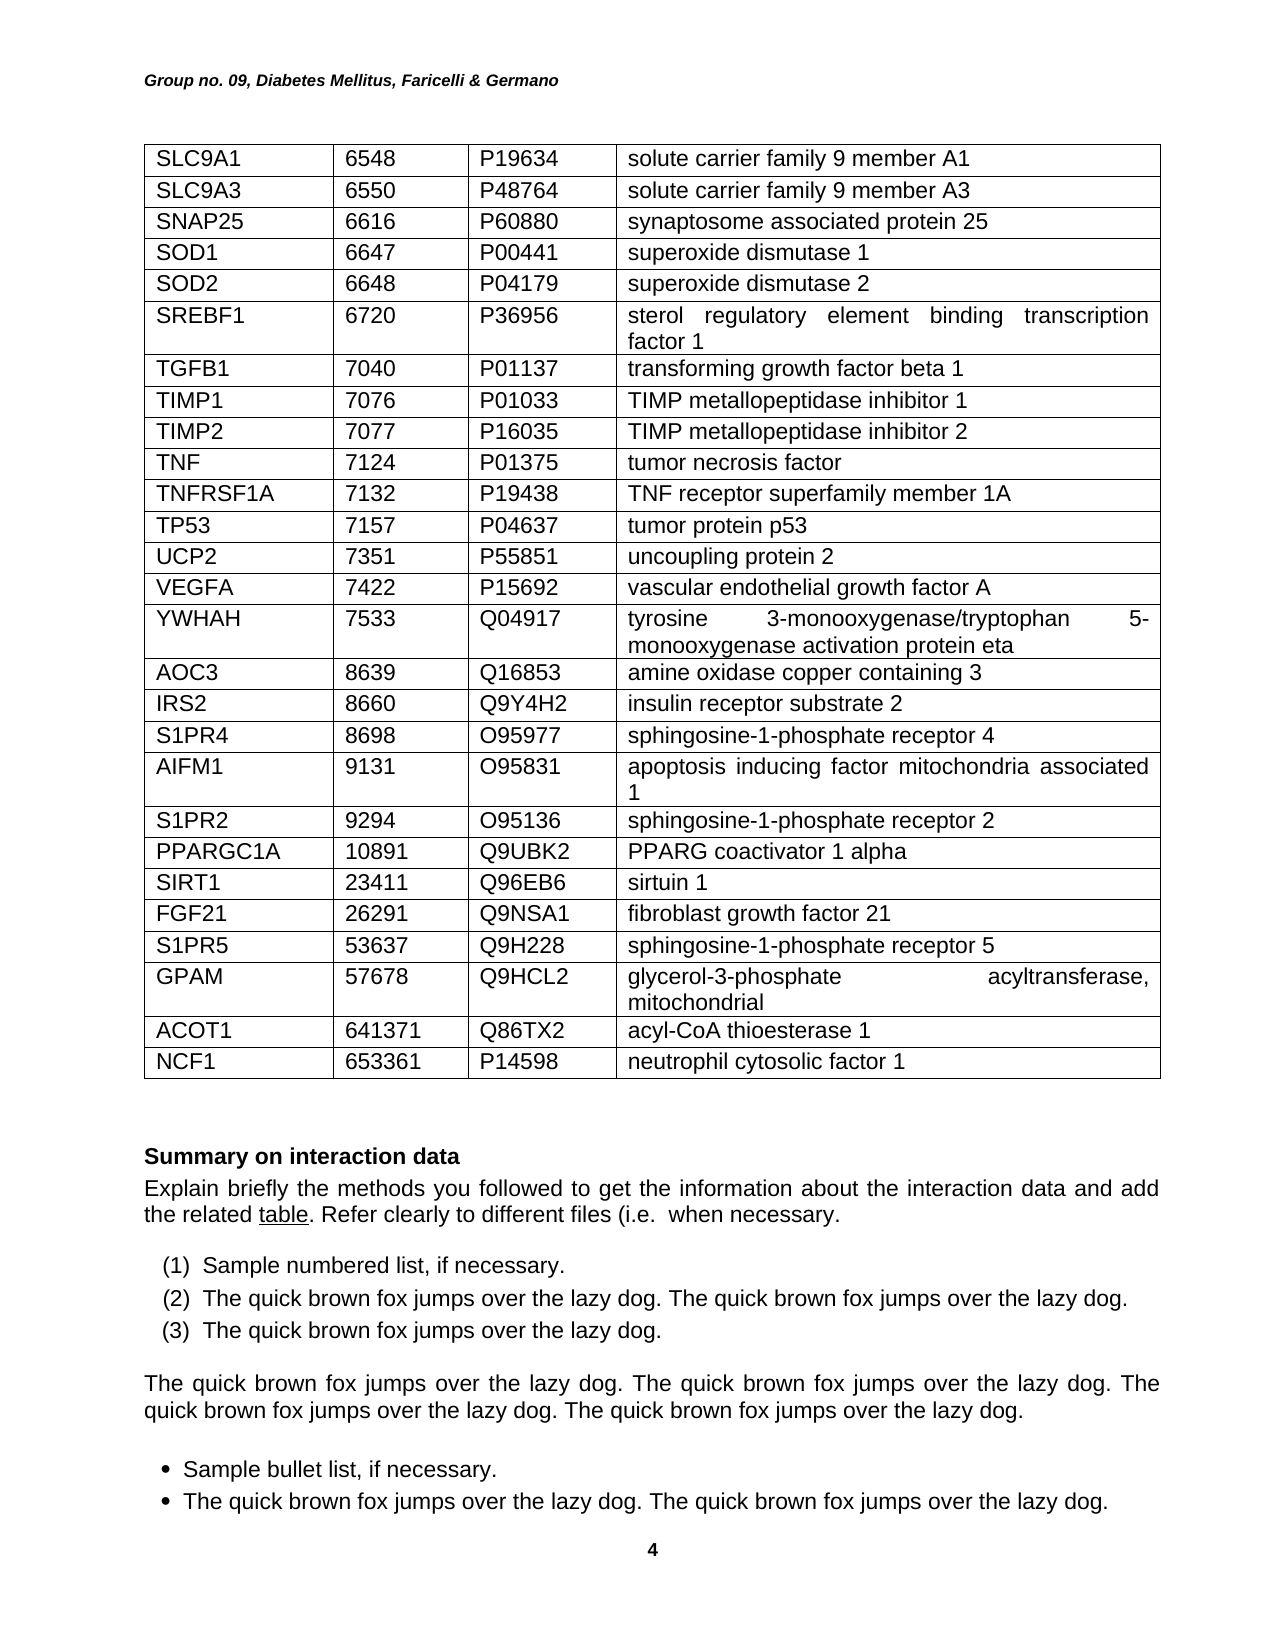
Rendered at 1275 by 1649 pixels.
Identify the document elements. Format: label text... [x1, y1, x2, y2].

table_cell P19634 [469, 145, 616, 176]
table_cell TIMP2 [145, 418, 333, 448]
table_cell 6720 [334, 302, 468, 354]
table_cell P48764 [469, 177, 616, 207]
table_cell 8639 [334, 659, 468, 689]
list The quick brown fox jumps over the lazy dog. The quick brown fox jumps over the lazy dog. [162, 1488, 1161, 1514]
table_cell 8660 [334, 690, 468, 721]
table_cell P60880 [469, 208, 616, 238]
table_cell superoxide dismutase 2 [617, 270, 1160, 301]
table_cell P01375 [469, 449, 616, 479]
table_cell 6550 [334, 177, 468, 207]
table_cell P14598 [469, 1048, 616, 1078]
table_cell 653361 [334, 1048, 468, 1078]
table_cell P55851 [469, 543, 616, 573]
table_cell acyl-CoA thioesterase 1 [617, 1017, 1160, 1047]
table_cell P36956 [469, 302, 616, 354]
table_cell sphingosine-1-phosphate receptor 5 [617, 932, 1160, 962]
table_cell TNF [145, 449, 333, 479]
table_cell SREBF1 [145, 302, 333, 354]
table_cell sphingosine-1-phosphate receptor 4 [617, 722, 1160, 752]
table_cell superoxide dismutase 1 [617, 239, 1160, 269]
table_cell 7422 [334, 574, 468, 604]
table_cell sphingosine-1-phosphate receptor 2 [617, 807, 1160, 837]
table_cell SOD1 [145, 239, 333, 269]
table_cell UCP2 [145, 543, 333, 573]
table_cell S1PR5 [145, 932, 333, 962]
table_cell 6647 [334, 239, 468, 269]
table_cell P15692 [469, 574, 616, 604]
table_cell tyrosine 3-monooxygenase/tryptophan 5-monooxygenase activation protein eta [617, 605, 1160, 658]
table_cell apoptosis inducing factor mitochondria associated 1 [617, 753, 1160, 806]
list The quick brown fox jumps over the lazy dog. The quick brown fox jumps over the lazy dog. [162, 1285, 1161, 1311]
table_cell SIRT1 [145, 869, 333, 899]
table_cell P16035 [469, 418, 616, 448]
table_cell 9131 [334, 753, 468, 806]
table_cell ACOT1 [145, 1017, 333, 1047]
table_cell P01137 [469, 355, 616, 386]
table_cell P19438 [469, 480, 616, 511]
table_cell neutrophil cytosolic factor 1 [617, 1048, 1160, 1078]
table_cell solute carrier family 9 member A1 [617, 145, 1160, 176]
table_cell fibroblast growth factor 21 [617, 900, 1160, 931]
list Sample numbered list, if necessary. [162, 1252, 1161, 1279]
table_cell SLC9A3 [145, 177, 333, 207]
table_cell Q9NSA1 [469, 900, 616, 931]
table_cell Q9UBK2 [469, 838, 616, 868]
table_cell 7157 [334, 512, 468, 542]
table_cell sterol regulatory element binding transcription factor 1 [617, 302, 1160, 354]
text The quick brown fox jumps over the lazy dog. The quick brown fox jumps over the lazy dog. The quick brown fox jumps over the lazy dog. The quick brown fox jumps over the lazy dog. [144, 1370, 1161, 1423]
table_cell TP53 [145, 512, 333, 542]
table_cell 6616 [334, 208, 468, 238]
table_cell P00441 [469, 239, 616, 269]
table_cell NCF1 [145, 1048, 333, 1078]
table_cell 6648 [334, 270, 468, 301]
table_cell 7124 [334, 449, 468, 479]
table_cell 7533 [334, 605, 468, 658]
table_cell TIMP1 [145, 387, 333, 417]
table_cell O95831 [469, 753, 616, 806]
table_cell synaptosome associated protein 25 [617, 208, 1160, 238]
table_cell 6548 [334, 145, 468, 176]
table_cell Q04917 [469, 605, 616, 658]
table_cell 641371 [334, 1017, 468, 1047]
table_cell uncoupling protein 2 [617, 543, 1160, 573]
table_cell 53637 [334, 932, 468, 962]
table_cell 8698 [334, 722, 468, 752]
table_cell Q96EB6 [469, 869, 616, 899]
text Explain briefly the methods you followed to get the information about the interaction data and add the related table. Refer clearly to different files (i.e. when necessary. [144, 1174, 1161, 1227]
table_cell YWHAH [145, 605, 333, 658]
table_cell SOD2 [145, 270, 333, 301]
table_cell 9294 [334, 807, 468, 837]
table_cell 57678 [334, 963, 468, 1016]
table_cell S1PR2 [145, 807, 333, 837]
table_cell 10891 [334, 838, 468, 868]
table_cell TIMP metallopeptidase inhibitor 1 [617, 387, 1160, 417]
table_cell TNFRSF1A [145, 480, 333, 511]
table_cell PPARGC1A [145, 838, 333, 868]
table_cell vascular endothelial growth factor A [617, 574, 1160, 604]
table_cell O95136 [469, 807, 616, 837]
table_cell Q86TX2 [469, 1017, 616, 1047]
table_cell TNF receptor superfamily member 1A [617, 480, 1160, 511]
table_cell 7351 [334, 543, 468, 573]
table_cell 23411 [334, 869, 468, 899]
table_cell IRS2 [145, 690, 333, 721]
table_cell Q16853 [469, 659, 616, 689]
table_cell 7132 [334, 480, 468, 511]
table_cell 26291 [334, 900, 468, 931]
table_cell TGFB1 [145, 355, 333, 386]
list Summary on interaction data [144, 1143, 1161, 1169]
table_cell insulin receptor substrate 2 [617, 690, 1160, 721]
table_cell tumor protein p53 [617, 512, 1160, 542]
table_cell 7040 [334, 355, 468, 386]
table_cell transforming growth factor beta 1 [617, 355, 1160, 386]
table_cell O95977 [469, 722, 616, 752]
table_cell tumor necrosis factor [617, 449, 1160, 479]
table_cell P04179 [469, 270, 616, 301]
table_cell 7076 [334, 387, 468, 417]
table_cell GPAM [145, 963, 333, 1016]
table_cell VEGFA [145, 574, 333, 604]
table_cell sirtuin 1 [617, 869, 1160, 899]
table_cell 7077 [334, 418, 468, 448]
table_cell Q9H228 [469, 932, 616, 962]
table_cell Q9HCL2 [469, 963, 616, 1016]
table_cell SLC9A1 [145, 145, 333, 176]
table_cell AOC3 [145, 659, 333, 689]
list Sample bullet list, if necessary. [162, 1456, 1161, 1482]
table_cell Q9Y4H2 [469, 690, 616, 721]
table_cell TIMP metallopeptidase inhibitor 2 [617, 418, 1160, 448]
table_cell glycerol-3-phosphate acyltransferase, mitochondrial [617, 963, 1160, 1016]
table_cell SNAP25 [145, 208, 333, 238]
table_cell FGF21 [145, 900, 333, 931]
table_cell PPARG coactivator 1 alpha [617, 838, 1160, 868]
table_cell solute carrier family 9 member A3 [617, 177, 1160, 207]
table_cell P01033 [469, 387, 616, 417]
list The quick brown fox jumps over the lazy dog. [162, 1317, 1161, 1344]
table_cell S1PR4 [145, 722, 333, 752]
table_cell P04637 [469, 512, 616, 542]
table_cell AIFM1 [145, 753, 333, 806]
table_cell amine oxidase copper containing 3 [617, 659, 1160, 689]
